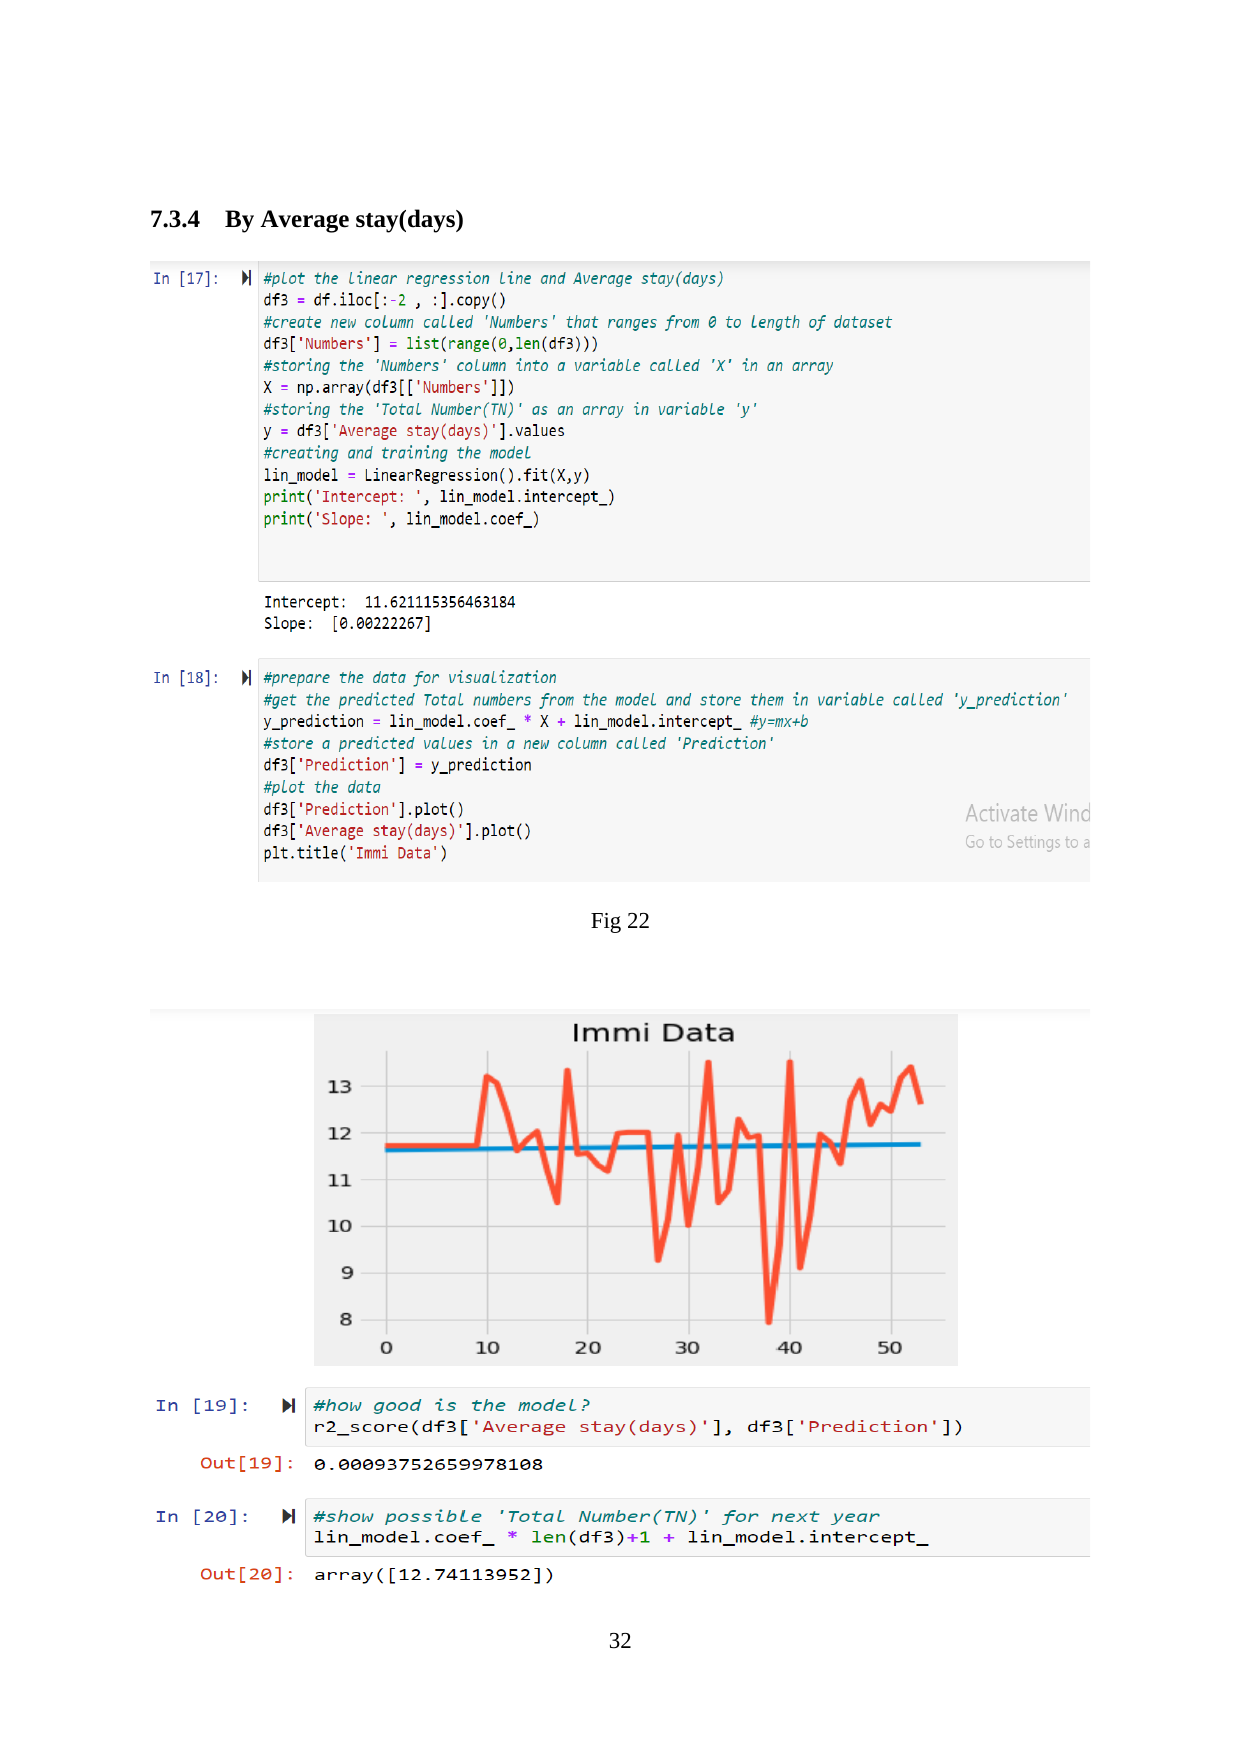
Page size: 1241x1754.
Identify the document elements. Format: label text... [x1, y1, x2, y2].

subtitle By Average stay(days) [150, 204, 1090, 232]
text Fig 22 [150, 907, 1090, 933]
